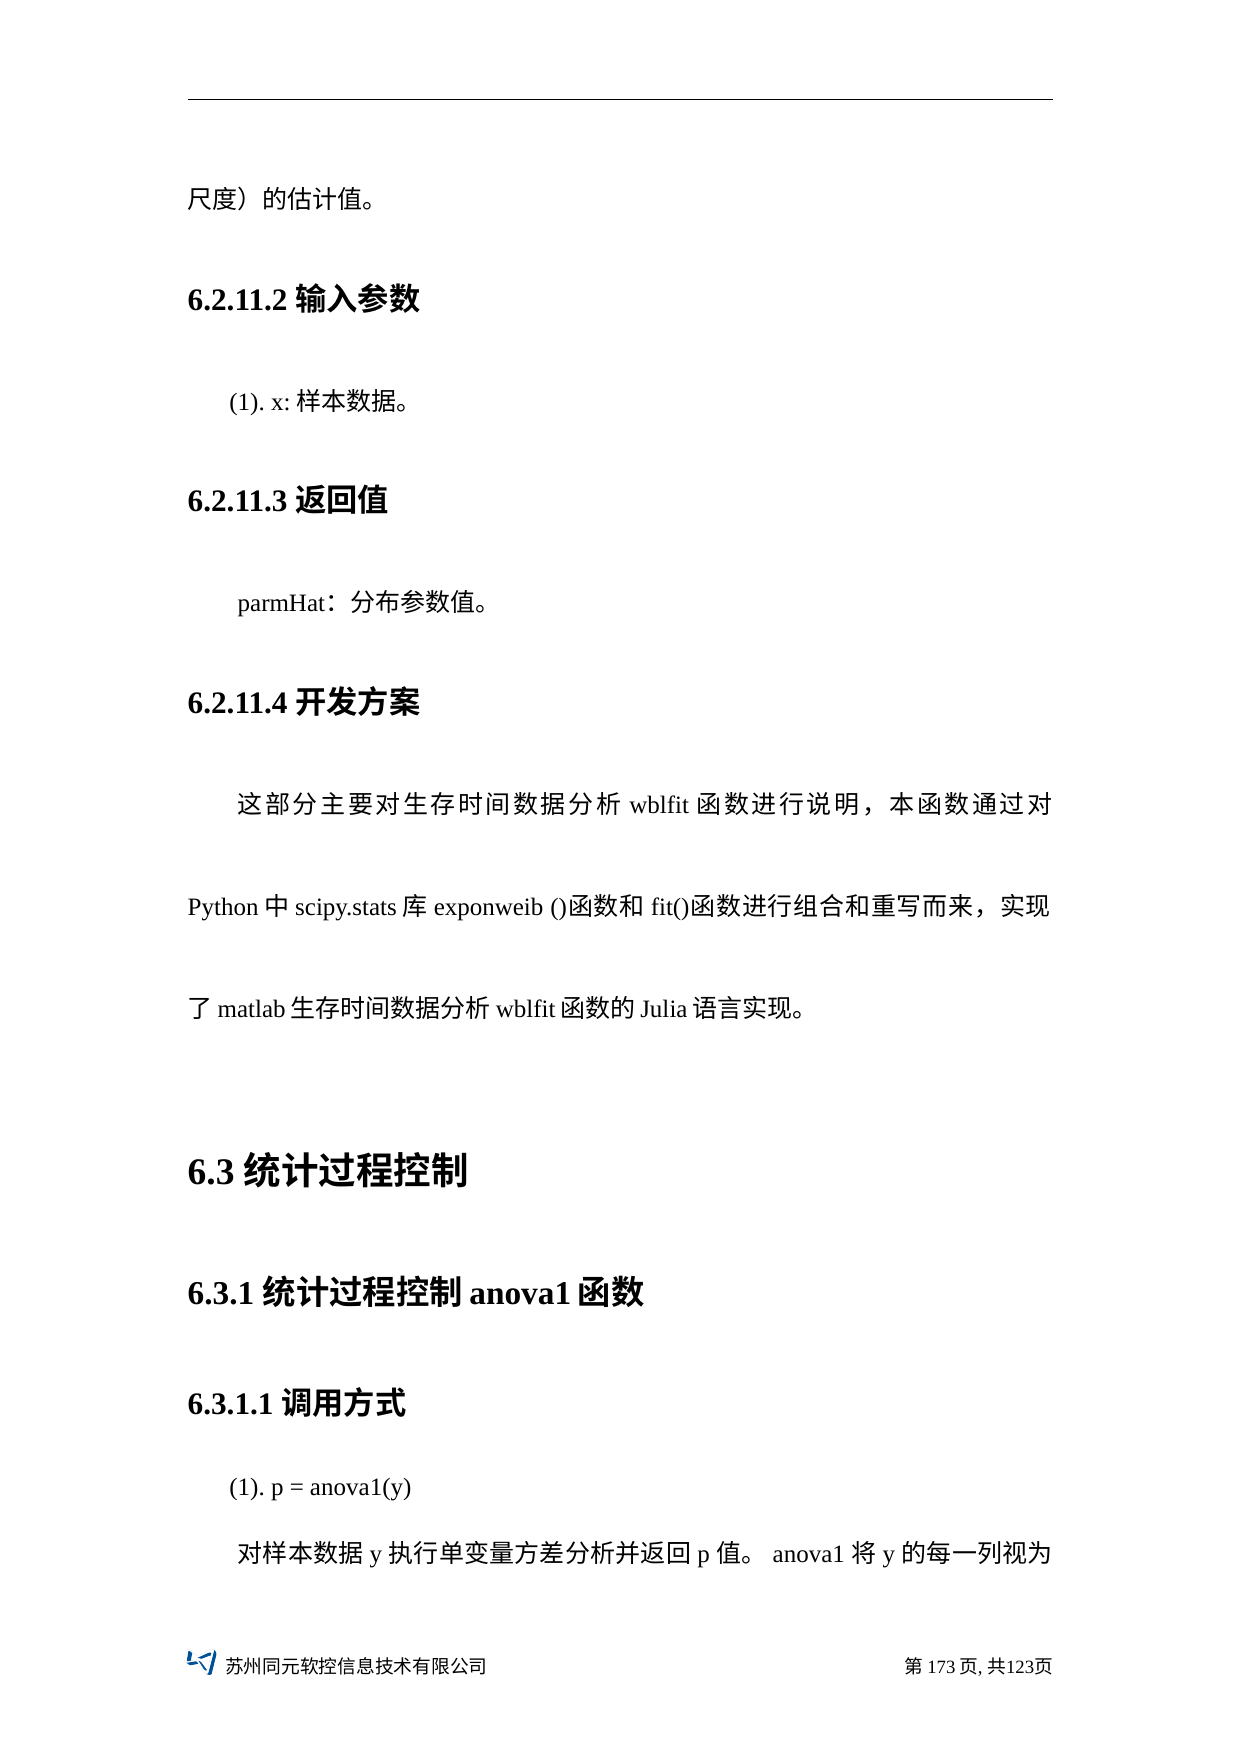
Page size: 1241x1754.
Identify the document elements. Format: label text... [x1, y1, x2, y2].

list 输入参数 [187, 262, 1053, 330]
list 统计过程控制 [187, 1134, 1053, 1202]
text p = anova1(y) [187, 1469, 1053, 1503]
list 统计过程控制anova1函数 [187, 1256, 1053, 1324]
picture [186, 1649, 218, 1675]
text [187, 1518, 1053, 1586]
list 调用方式 [187, 1367, 1053, 1434]
list 开发方案 [187, 666, 1053, 733]
list 返回值 [187, 464, 1053, 532]
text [187, 164, 1053, 232]
text 这部分主要对生存时间数据分析wblfit函数进行说明，本函数通过对Python中scipy.stats库exponweib ()函数和fit()函数进行组合和重写而来，实现了matlab生存时间数据分析wblfit函数的Julia语言实现。 [187, 768, 1053, 1040]
text parmHat：分布参数值。 [187, 567, 1053, 635]
text x: 样本数据。 [187, 365, 1053, 433]
